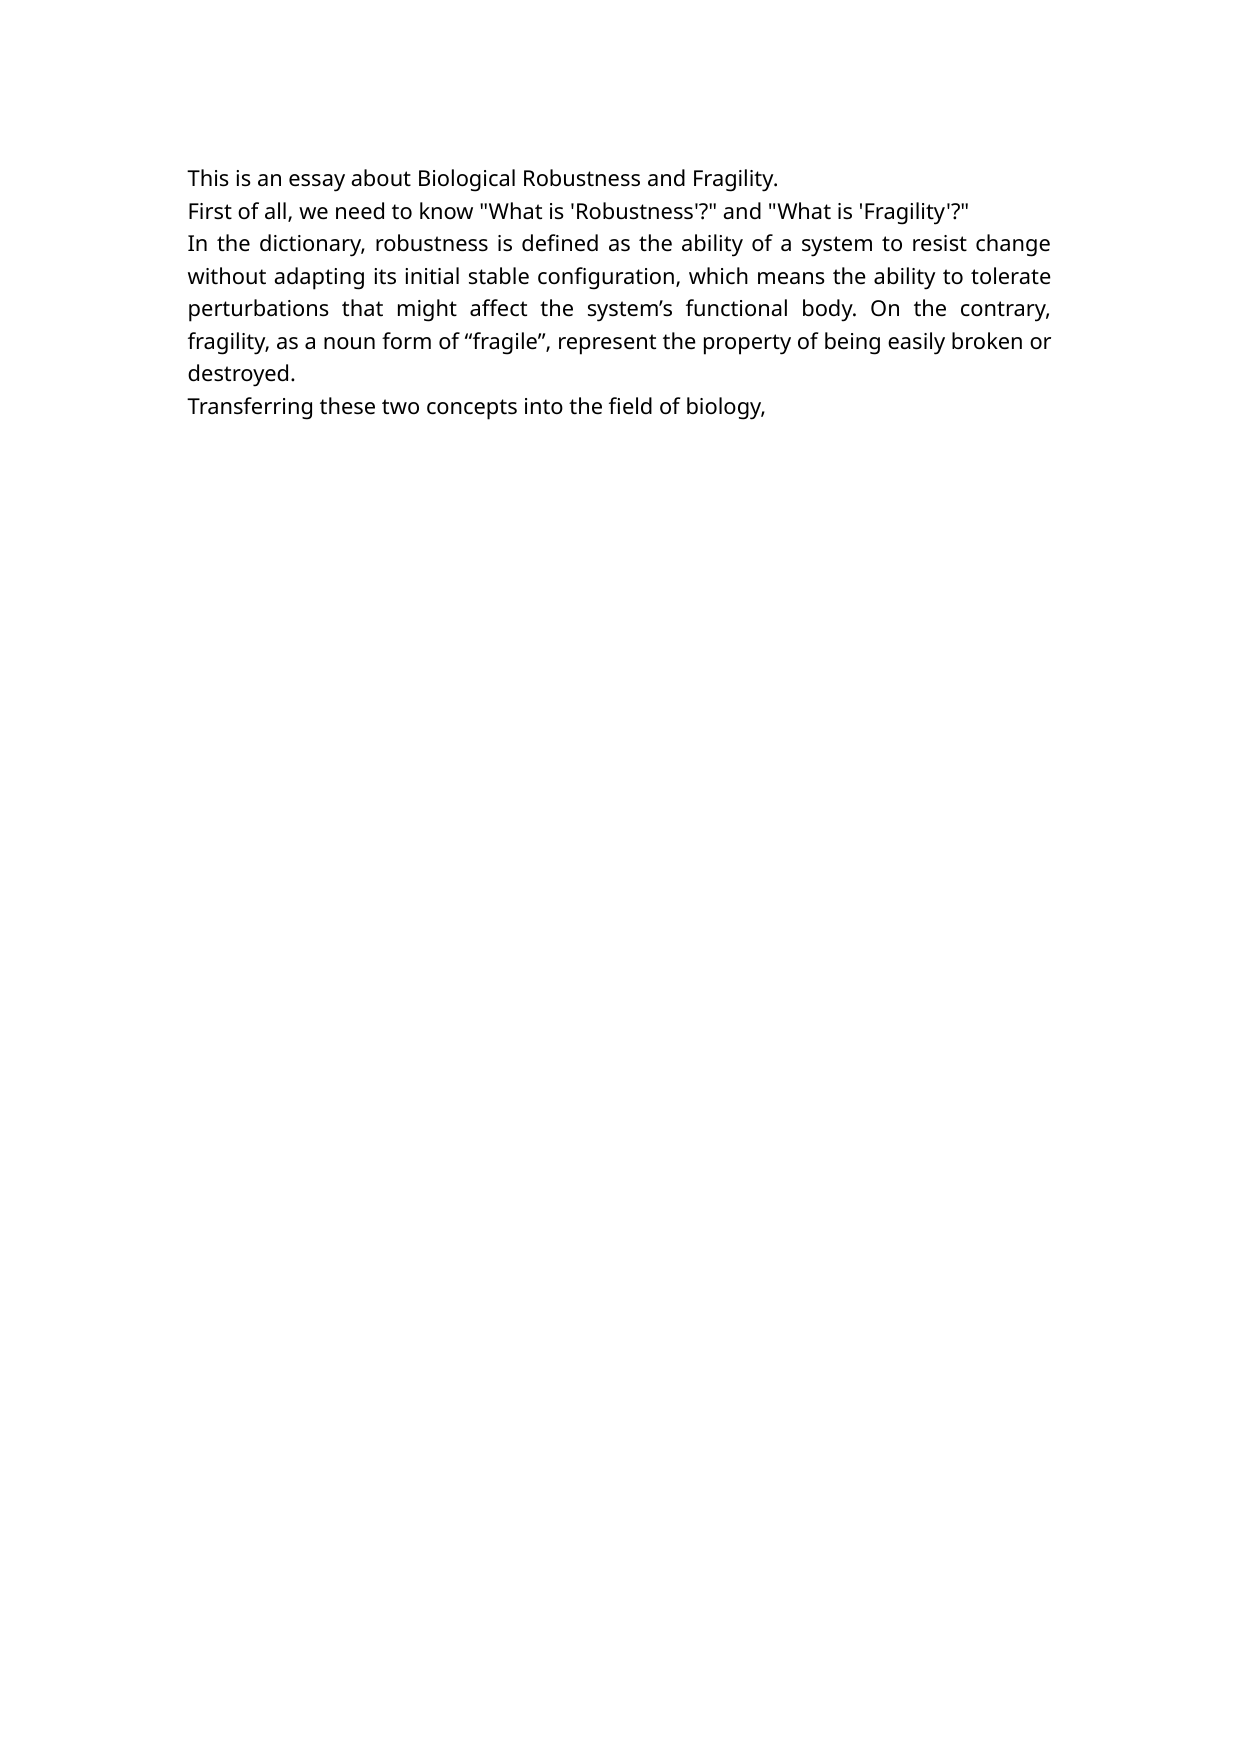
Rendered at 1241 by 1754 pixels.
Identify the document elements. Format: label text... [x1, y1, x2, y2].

text In the dictionary, robustness is defined as the ability of a system to resist change without adapting its initial stable configuration, which means the ability to tolerate perturbations that might affect the system’s functional body. On the contrary, fragility, as a noun form of “fragile”, represent the property of being easily broken or destroyed. [187, 227, 1053, 389]
text First of all, we need to know "What is 'Robustness'?" and "What is 'Fragility'?" [187, 194, 1053, 227]
text Transferring these two concepts into the field of biology, [187, 389, 1053, 422]
text This is an essay about Biological Robustness and Fragility. [187, 162, 1053, 194]
